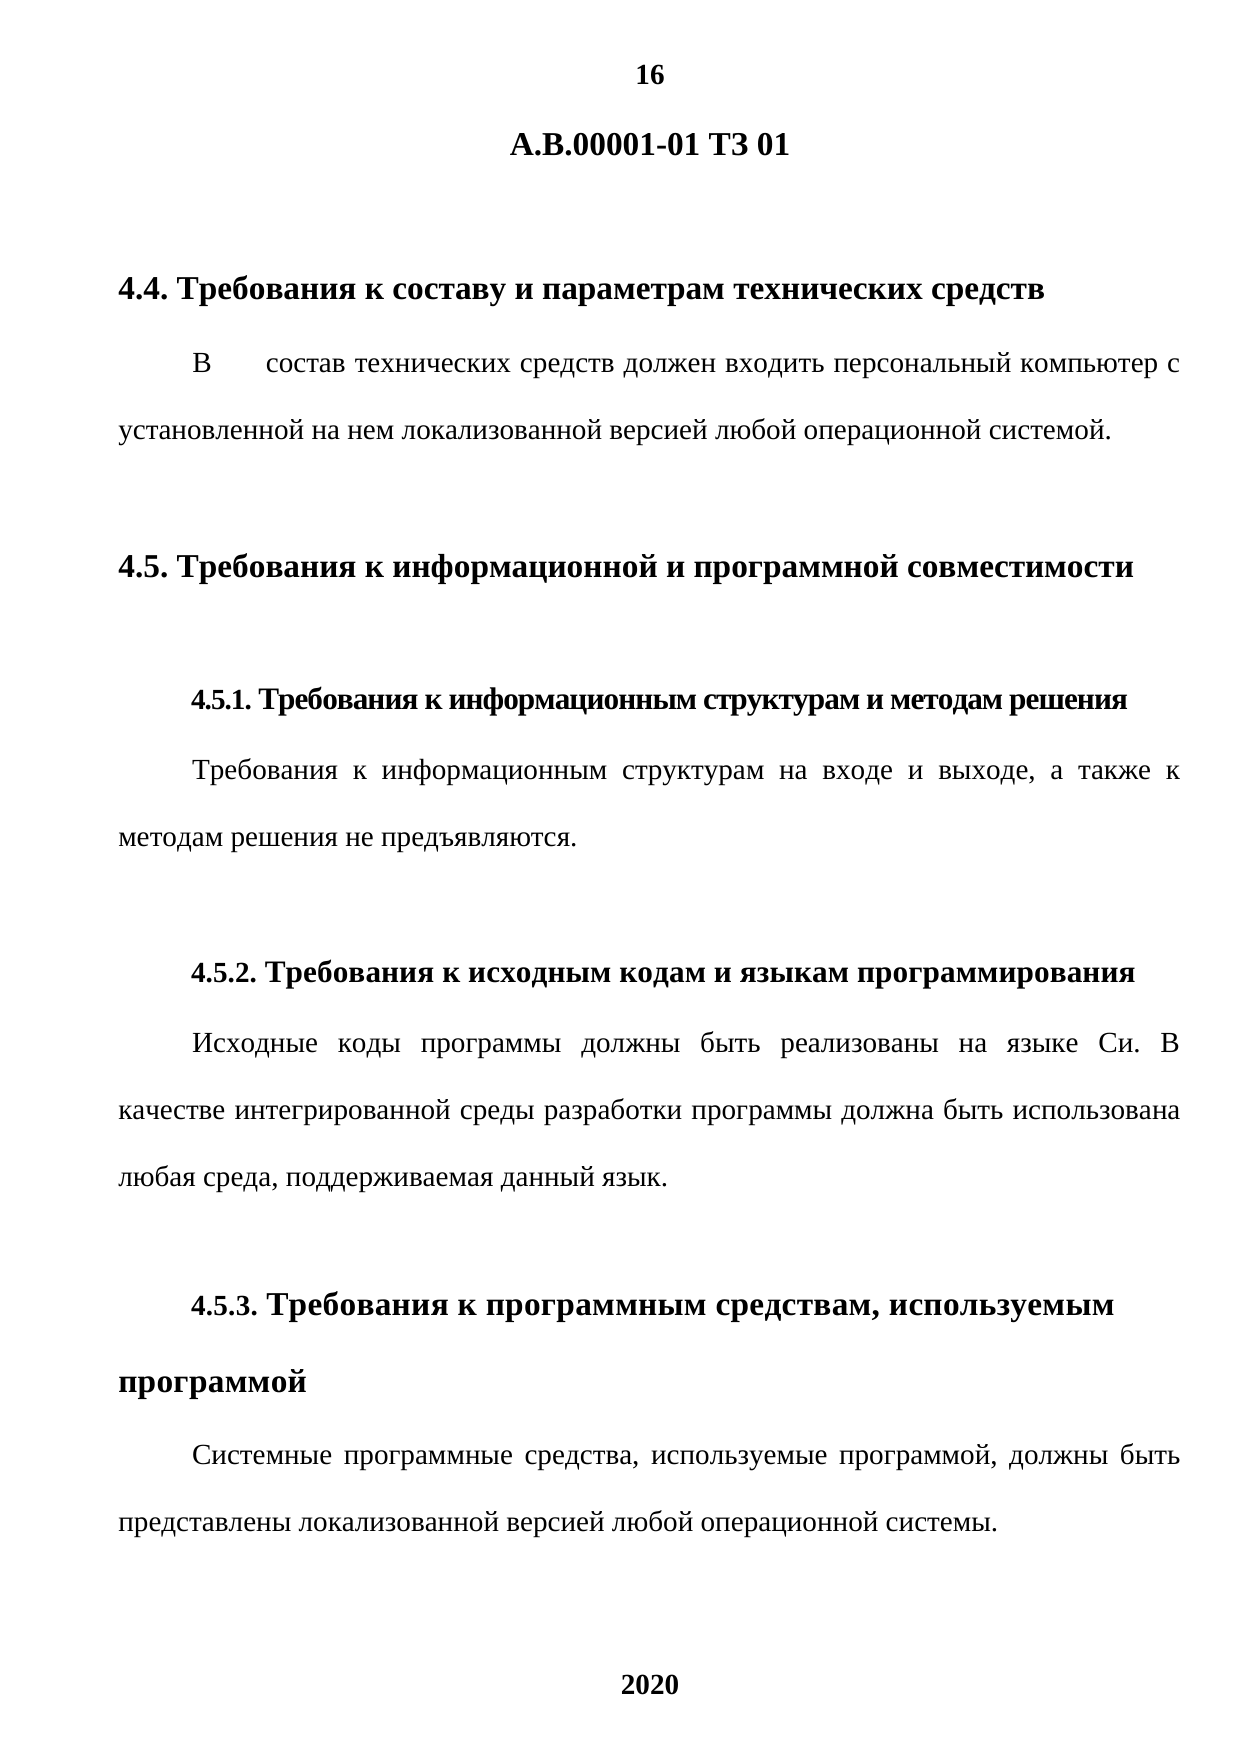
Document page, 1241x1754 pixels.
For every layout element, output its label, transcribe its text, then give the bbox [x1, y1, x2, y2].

subtitle Требования к программным средствам, используемым программой [118, 1284, 1181, 1399]
text Исходные коды программы должны быть реализованы на языке Си. В качестве интегрированной среды разработки программы должна быть использована любая среда, поддерживаемая данный язык. [118, 1025, 1181, 1193]
subtitle Требования к информационным структурам и методам решения [118, 680, 1181, 716]
text Системные программные средства, используемые программой, должны быть представлены локализованной версией любой операционной системы. [118, 1437, 1181, 1538]
subtitle Требования к информационной и программной совместимости [118, 546, 1181, 584]
text Требования к информационным структурам на входе и выходе, а также к методам решения не предъявляются. [118, 752, 1181, 853]
subtitle Требования к исходным кодам и языкам программирования [118, 953, 1181, 989]
subtitle Требования к составу и параметрам технических средств [118, 268, 1181, 307]
list состав технических средств должен входить персональный компьютер с установленной на нем локализованной версией любой операционной системой. [118, 345, 1181, 446]
